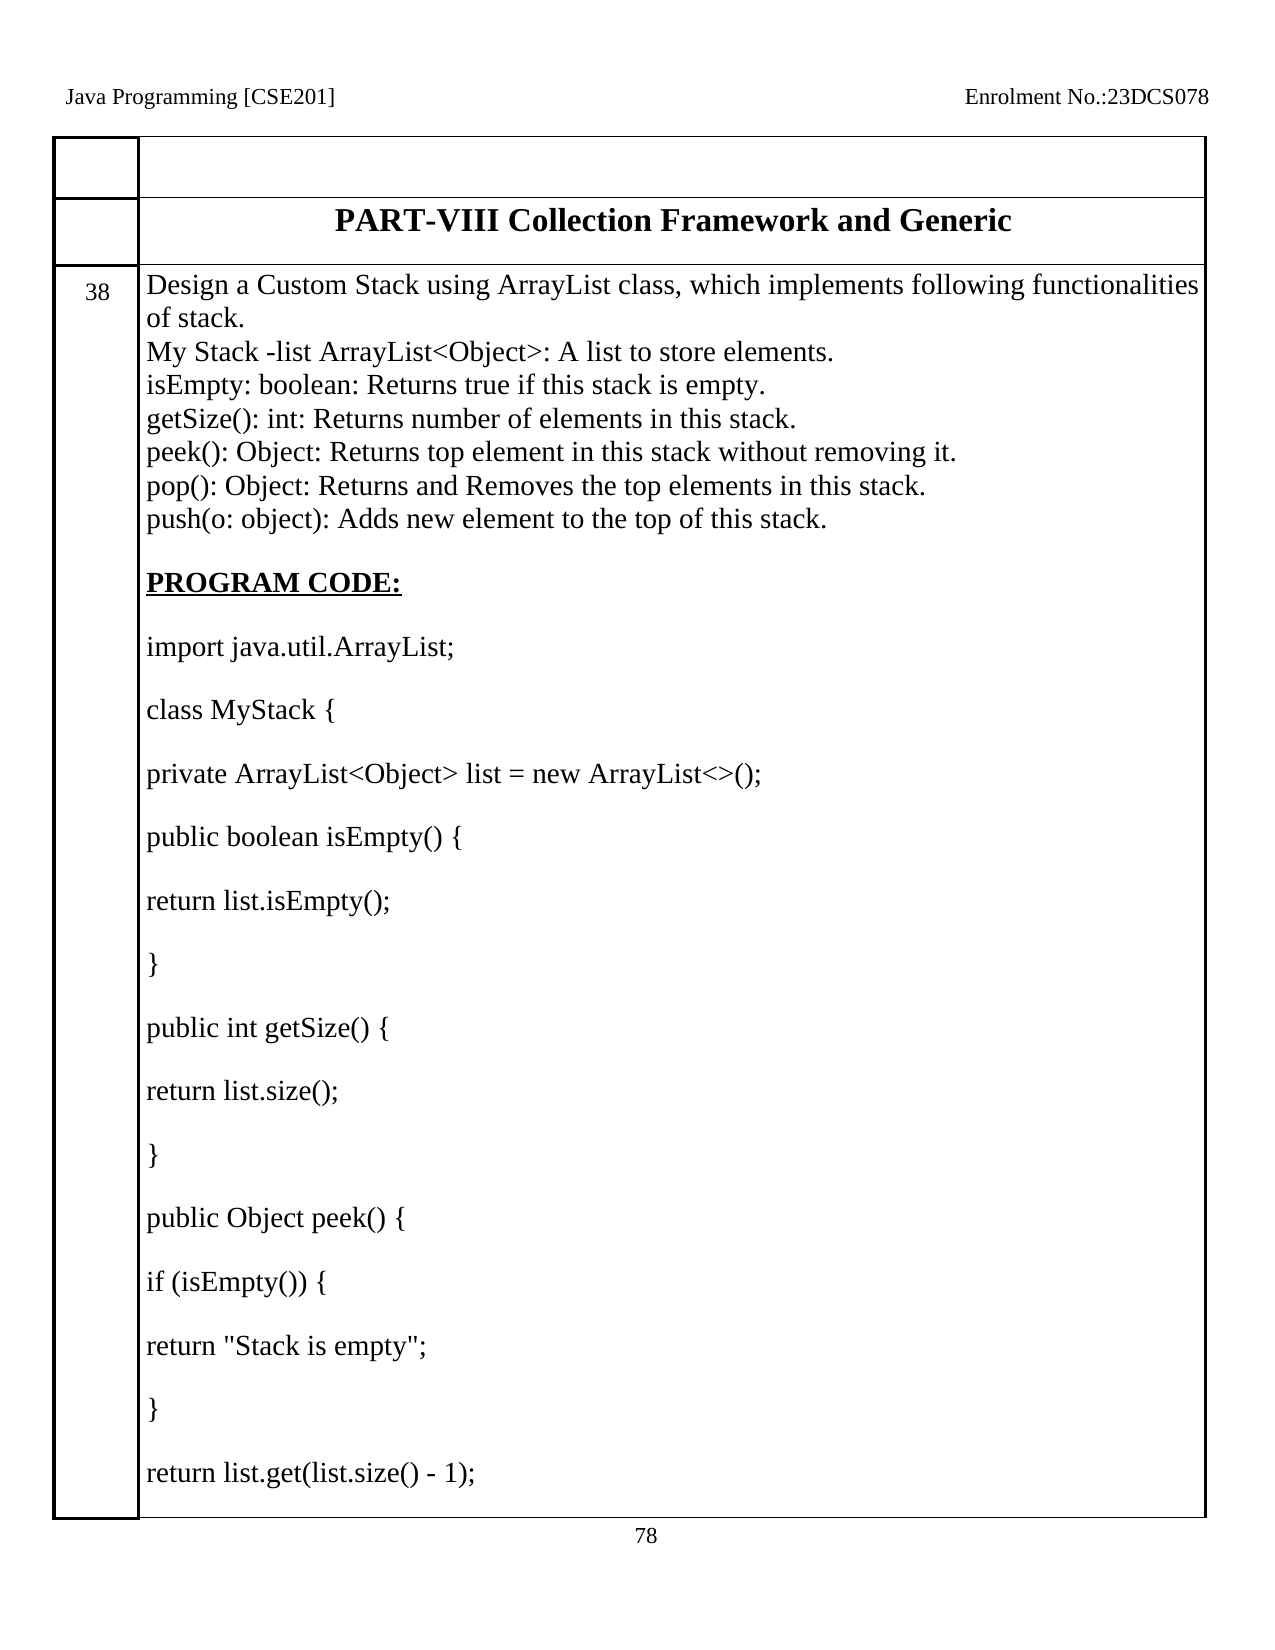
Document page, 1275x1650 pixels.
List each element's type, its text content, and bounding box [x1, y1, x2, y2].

table_cell PART-VIII Collection Framework and Generic [140, 198, 1204, 264]
table_cell [56, 200, 137, 264]
table_cell 37 [56, 139, 137, 197]
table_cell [140, 265, 1204, 1517]
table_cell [140, 137, 1204, 197]
table_cell 38 [56, 267, 137, 1517]
